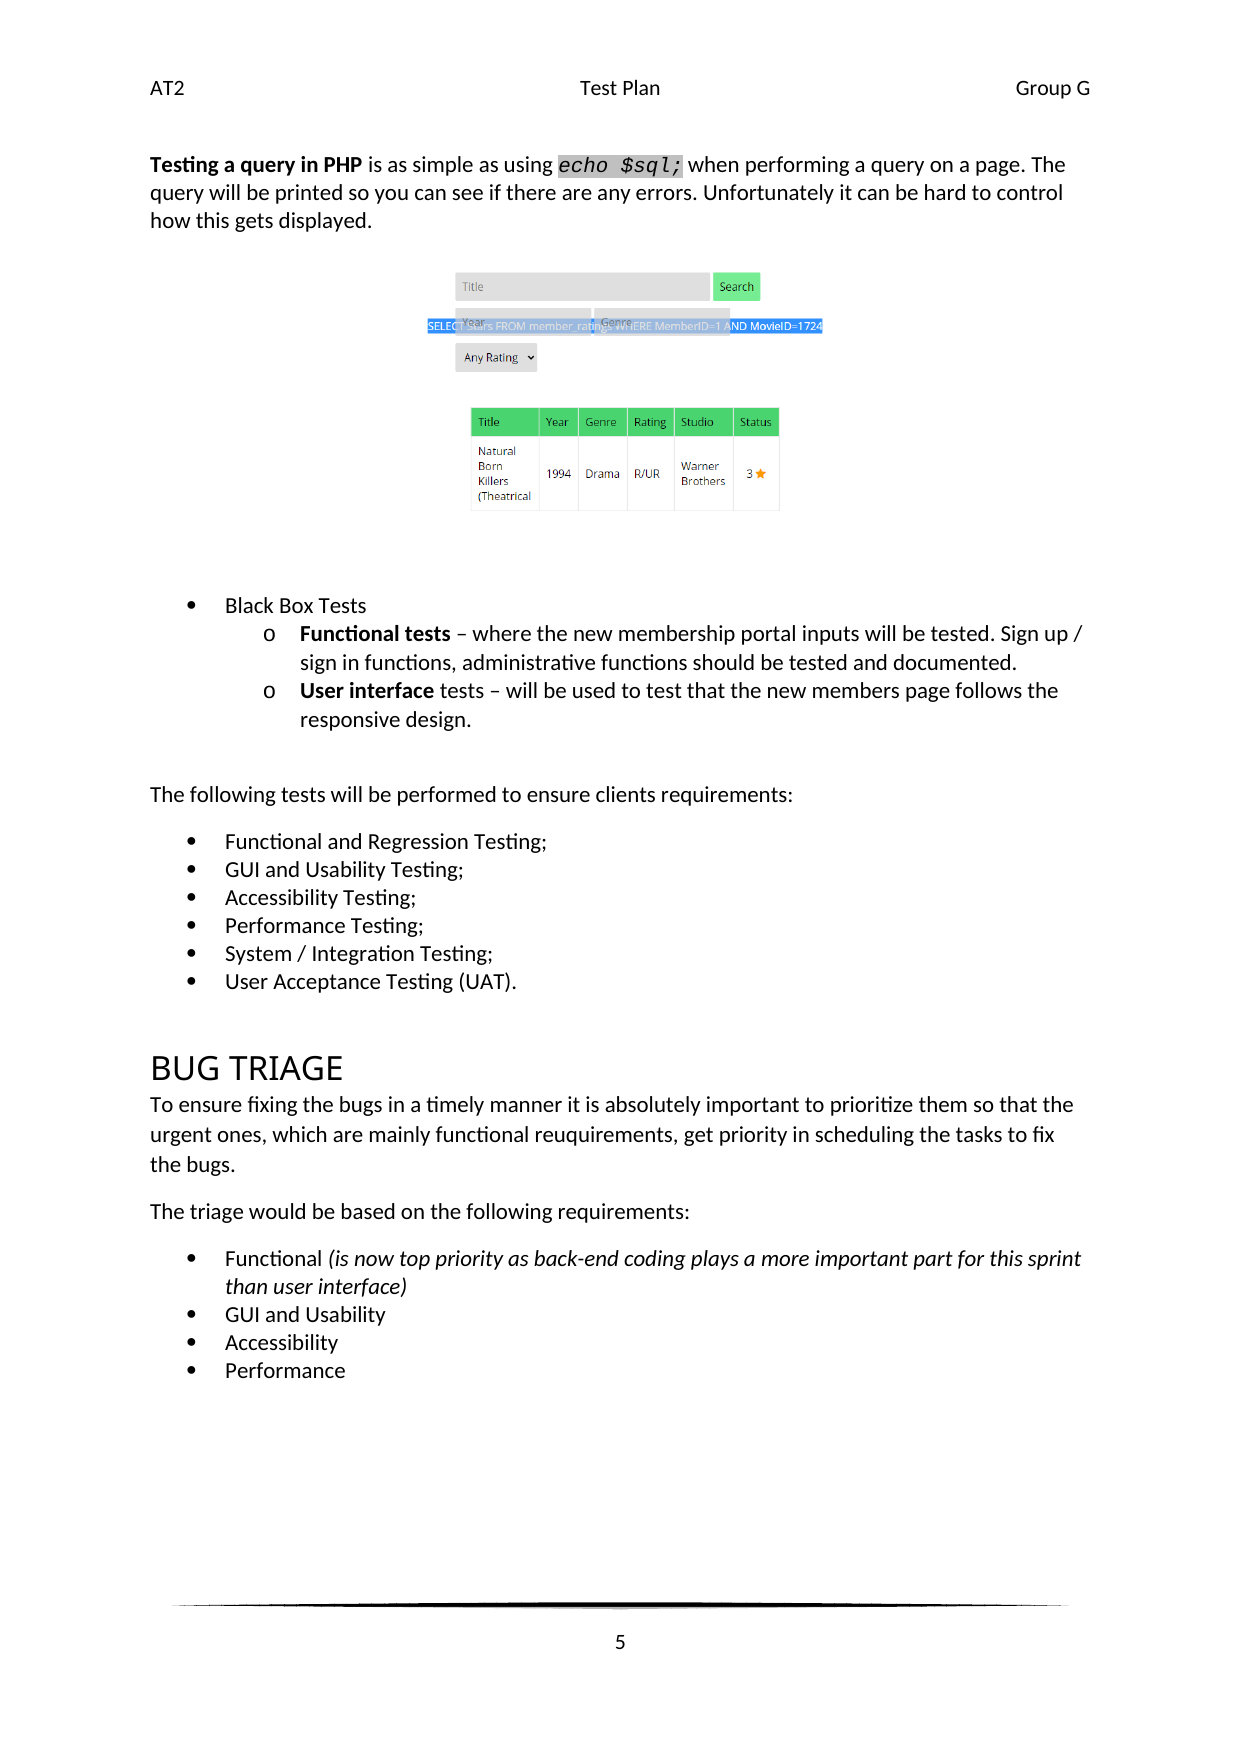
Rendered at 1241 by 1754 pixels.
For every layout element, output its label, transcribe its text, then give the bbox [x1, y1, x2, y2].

list Accessibility [187, 1328, 1090, 1356]
picture [171, 1601, 1069, 1610]
list GUI and Usability Testing; [187, 855, 1090, 883]
list System / Integration Testing; [187, 939, 1090, 967]
list Performance Testing; [187, 911, 1090, 939]
list Accessibility Testing; [187, 883, 1090, 911]
list User interface tests – will be used to test that the new members page follows the responsive design. [262, 676, 1090, 733]
picture [383, 234, 857, 591]
list User Acceptance Testing (UAT). [187, 967, 1090, 995]
list Functional (is now top priority as back-end coding plays a more important part for this sprint than user interface) [187, 1244, 1090, 1300]
text The triage would be based on the following requirements: [150, 1197, 1090, 1225]
text To ensure fixing the bugs in a timely manner it is absolutely important to prioritize them so that the urgent ones, which are mainly functional reuquirements, get priority in scheduling the tasks to fix the bugs. [150, 1090, 1090, 1178]
list Performance [187, 1356, 1090, 1384]
subtitle Bug Triage [150, 1044, 1090, 1090]
text Testing a query in PHP is as simple as using echo $sql; when performing a query on a page. The query will be printed so you can see if there are any errors. Unfortunately it can be hard to control how this gets displayed. [150, 150, 1090, 234]
list Functional tests – where the new membership portal inputs will be tested. Sign up / sign in functions, administrative functions should be tested and documented. [262, 619, 1090, 676]
list Black Box Tests [187, 591, 1090, 619]
list Functional and Regression Testing; [187, 827, 1090, 855]
list GUI and Usability [187, 1300, 1090, 1328]
text The following tests will be performed to ensure clients requirements: [150, 780, 1090, 808]
